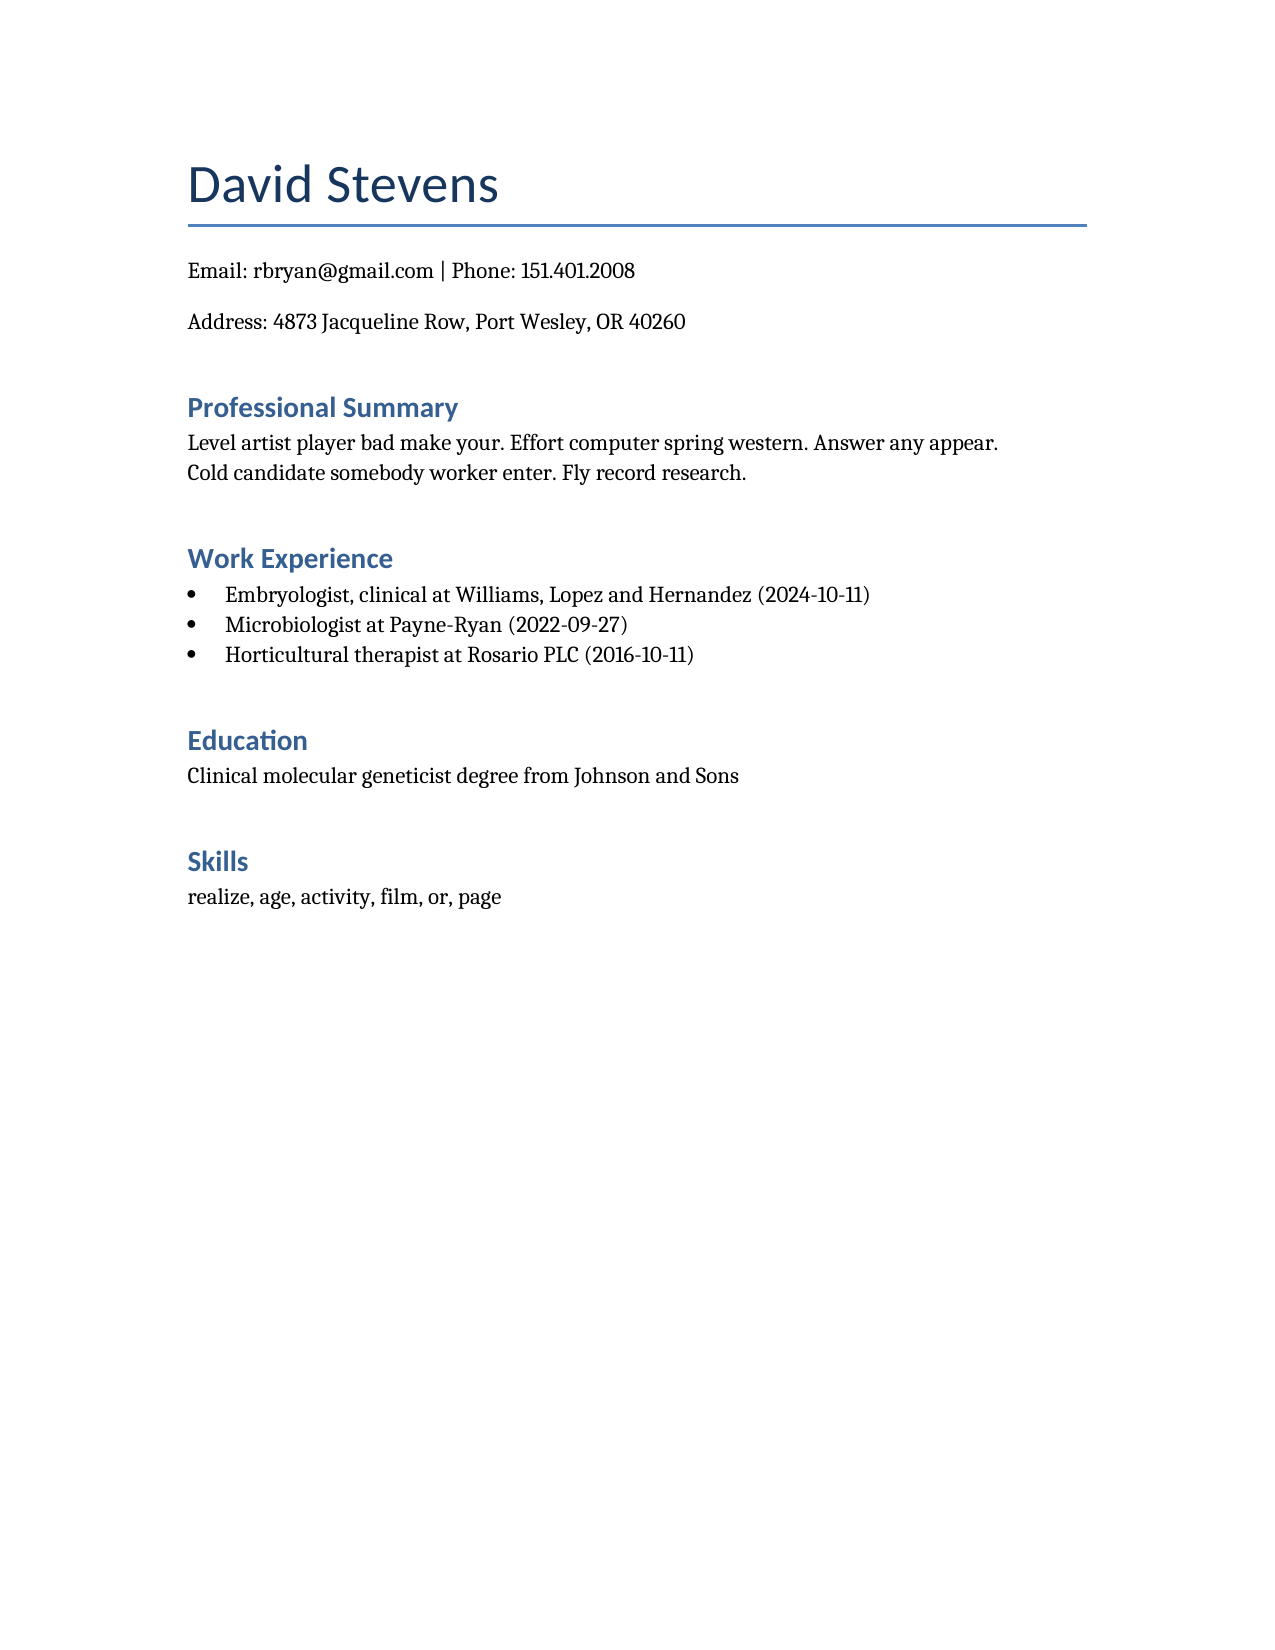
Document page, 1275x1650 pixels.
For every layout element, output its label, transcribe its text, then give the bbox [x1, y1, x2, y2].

text Clinical molecular geneticist degree from Johnson and Sons [187, 763, 1087, 789]
list Embryologist, clinical at Williams, Lopez and Hernandez (2024-10-11) [187, 581, 1087, 608]
title David Stevens [187, 150, 1087, 227]
list Horticultural therapist at Rosario PLC (2016-10-11) [187, 642, 1087, 668]
subtitle Work Experience [187, 540, 1087, 576]
text Level artist player bad make your. Effort computer spring western. Answer any appear. Cold candidate somebody worker enter. Fly record research. [187, 430, 1087, 487]
list Microbiologist at Payne-Ryan (2022-09-27) [187, 612, 1087, 638]
subtitle Professional Summary [187, 389, 1087, 425]
subtitle Skills [187, 843, 1087, 879]
text realize, age, activity, film, or, page [187, 884, 1087, 910]
text Email: rbryan@gmail.com | Phone: 151.401.2008 [187, 258, 1087, 284]
subtitle Education [187, 722, 1087, 758]
text Address: 4873 Jacqueline Row, Port Wesley, OR 40260 [187, 309, 1087, 335]
